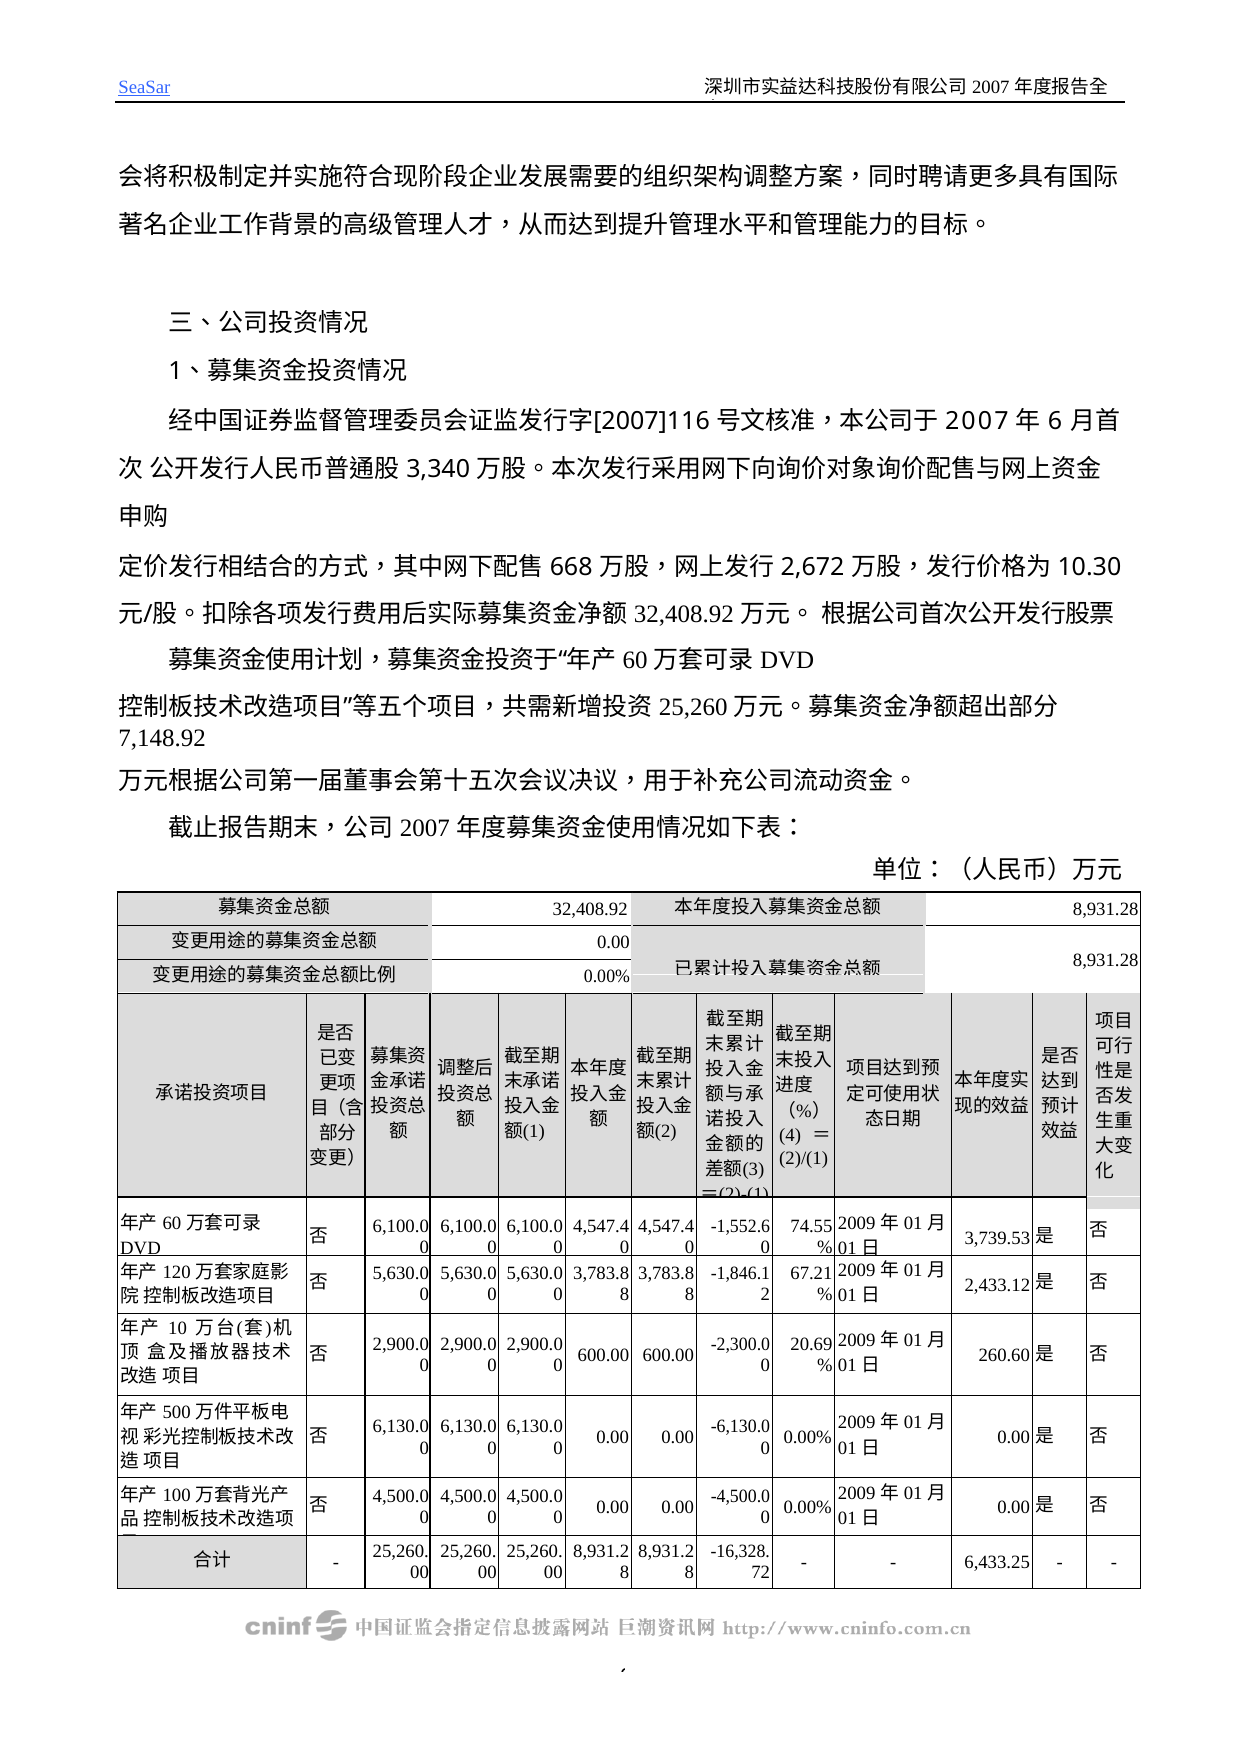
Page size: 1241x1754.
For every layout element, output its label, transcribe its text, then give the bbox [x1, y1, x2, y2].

table_cell 年产 60 万套可录 DVD 控制板技术改造项目 [118, 1198, 306, 1254]
table_cell -16,328. 72 [697, 1536, 772, 1588]
table_cell 3,783.8 8 [566, 1256, 631, 1312]
table_cell 已累计投入募集资金总额 [633, 942, 923, 974]
table_cell 6,130.0 0 [431, 1396, 498, 1477]
table_cell 0.00 [432, 926, 631, 959]
table_header 本年度投入募集资金总额 [633, 893, 923, 925]
table_cell 项目达到预 定可使用状 态日期 [835, 1054, 951, 1135]
table_cell [633, 926, 923, 942]
table_cell 4,547.4 0 [566, 1198, 631, 1254]
table_cell - [1087, 1536, 1140, 1588]
table_cell [118, 1111, 306, 1196]
table_cell 25,260. 00 [499, 1536, 565, 1588]
table_cell [566, 994, 631, 1054]
table_cell 是否 达到 预计 效益 [1033, 1042, 1086, 1147]
table_cell 25,260. 00 [366, 1536, 429, 1588]
table_header 募集资金总额 [118, 893, 428, 925]
table_cell [499, 994, 565, 1042]
table_cell 否 [307, 1396, 364, 1477]
table_cell 8,931.2 8 [566, 1536, 631, 1588]
table_cell 2009 年 01 月 01 日 [835, 1198, 951, 1254]
table_cell [118, 994, 306, 1078]
table_cell [952, 1123, 1032, 1196]
table_cell 6,100.0 0 [499, 1198, 565, 1254]
table_cell 否 [1087, 1396, 1140, 1477]
table_cell 0.00% [432, 960, 631, 992]
text 会将积极制定并实施符合现阶段企业发展需要的组织架构调整方案，同时聘请更多具有国际 著名企业工作背景的高级管理人才，从而达到提升管理水平和管理能力的目标。 [118, 159, 1120, 240]
table_cell 5,630.0 0 [366, 1256, 429, 1312]
table_cell 2009 年 01 月 01 日 [835, 1478, 951, 1535]
table_cell [307, 1171, 364, 1196]
table_cell 0.00 [632, 1396, 696, 1477]
text 定价发行相结合的方式，其中网下配售 668 万股，网上发行 2,672 万股，发行价格为 10.30 [118, 549, 1127, 583]
table_cell 6,100.0 0 [431, 1198, 498, 1254]
table_cell 是 [1033, 1198, 1086, 1254]
table_cell 调整后 投资总 额 [431, 1054, 498, 1135]
table_cell 5,630.0 0 [499, 1256, 565, 1312]
table_cell 否 [1087, 1209, 1140, 1254]
table_cell [566, 1135, 631, 1196]
table_cell - [773, 1536, 834, 1588]
table_cell 是 [1033, 1314, 1086, 1395]
table_cell [773, 994, 834, 1018]
table_cell 否 [1087, 1314, 1140, 1395]
table_cell [366, 994, 429, 1042]
table_cell [632, 1147, 696, 1196]
table_cell 2,900.0 0 [499, 1314, 565, 1395]
text 控制板技术改造项目”等五个项目，共需新增投资 25,260 万元。募集资金净额超出部分 7,148.92 [118, 688, 1127, 751]
table_cell 8,931.28 [925, 926, 1140, 992]
table_cell 260.60 [952, 1314, 1032, 1395]
table_cell 2009 年 01 月 01 日 [835, 1396, 951, 1477]
table_cell 截至期 末累计 投入金 额(2) [632, 1042, 696, 1147]
table_cell 74.55 % [773, 1198, 834, 1254]
table_cell 年产 10 万台(套)机顶 盒及播放器技术改造 项目 [118, 1314, 306, 1395]
table_cell 年产 120 万套家庭影院 控制板改造项目 [118, 1256, 306, 1312]
table_cell -4,500.0 0 [697, 1478, 772, 1535]
table_cell -6,130.0 0 [697, 1396, 772, 1477]
table_cell [431, 994, 498, 1054]
text 经中国证券监督管理委员会证监发行字[2007]116 号文核准，本公司于 2007年6 月首次 公开发行人民币普通股 3,340 万股。本次发行采用网下向询价对象询价配售与网上资金申购 [118, 403, 1124, 532]
table_cell 6,433.25 [952, 1536, 1032, 1588]
table_cell 项目 可行 性是 否发 生重 大变 化 [1087, 1005, 1140, 1196]
table_cell 年产 100 万套背光产品 控制板技术改造项目 [118, 1478, 306, 1535]
table_cell 600.00 [566, 1314, 631, 1395]
table_cell 是否 已变 更项 目（含 部分 变更） [307, 1018, 364, 1171]
table_cell - [307, 1536, 364, 1588]
table_cell 8,931.2 8 [632, 1536, 696, 1588]
table_cell 2009 年 01 月 01 日 [835, 1256, 951, 1312]
table_cell [773, 1171, 834, 1196]
table_cell 合计 [118, 1536, 306, 1588]
table_cell 67.21 % [773, 1256, 834, 1312]
table_cell 6,100.0 0 [366, 1198, 429, 1254]
table_cell 是 [1033, 1478, 1086, 1535]
table_cell 4,500.0 0 [431, 1478, 498, 1535]
table_cell 截至期 末承诺 投入金 额(1) [499, 1042, 565, 1147]
text 三、公司投资情况 1、募集资金投资情况 [168, 305, 408, 386]
table_cell 否 [307, 1198, 364, 1254]
table_cell [633, 975, 923, 992]
table_cell 4,547.4 0 [632, 1198, 696, 1254]
table_cell 6,130.0 0 [366, 1396, 429, 1477]
table_header 32,408.92 [432, 893, 631, 925]
table_header 8,931.28 [926, 893, 1140, 925]
table_cell 25,260. 00 [431, 1536, 498, 1588]
table_cell 变更用途的募集资金总额 [118, 926, 428, 959]
table_cell 截至期 末投入 进度 （%） (4)＝ (2)/(1) [773, 1018, 834, 1171]
table_cell 4,500.0 0 [366, 1478, 429, 1535]
table_cell [835, 994, 951, 1054]
table_cell 2009 年 01 月 01 日 [835, 1314, 951, 1395]
table_cell 2,433.12 [952, 1256, 1032, 1312]
table_cell 否 [1087, 1478, 1140, 1535]
table_cell - [835, 1536, 951, 1588]
table_cell 承诺投资项目 [118, 1078, 306, 1111]
table_cell 20.69 % [773, 1314, 834, 1395]
table_cell [952, 1005, 1032, 1066]
table_cell 0.00% [773, 1478, 834, 1535]
table_cell 年产 500 万件平板电视 彩光控制板技术改造 项目 [118, 1396, 306, 1477]
table_cell 否 [307, 1256, 364, 1312]
table_cell 3,783.8 8 [632, 1256, 696, 1312]
table_cell 是 [1033, 1396, 1086, 1477]
table_cell 3,739.53 [952, 1198, 1032, 1254]
table_cell 600.00 [632, 1314, 696, 1395]
table_cell [632, 994, 696, 1042]
table_cell 0.00 [952, 1396, 1032, 1477]
table_cell [499, 1147, 565, 1196]
table_cell [431, 1135, 498, 1196]
table_cell 否 [307, 1314, 364, 1395]
table_cell 本年度实 现的效益 [952, 1066, 1032, 1123]
table_cell - [1033, 1536, 1086, 1588]
text 单位：（人民币）万元 [102, 858, 1122, 883]
text 元/股。扣除各项发行费用后实际募集资金净额 32,408.92 万元。 根据公司首次公开发行股票募集资金使用计划，募集资金投资于“年产 60 万套可录 DVD [118, 596, 1123, 675]
table_cell 2,900.0 0 [431, 1314, 498, 1395]
table_cell 截至期 末累计 投入金 额与承 诺投入 金额的 差额(3) ＝(2)-(1) [697, 994, 772, 1196]
table_cell 变更用途的募集资金总额比例 [118, 960, 428, 992]
table_cell 0.00 [566, 1478, 631, 1535]
table_cell 6,130.0 0 [499, 1396, 565, 1477]
table_cell 0.00% [773, 1396, 834, 1477]
table_cell 0.00 [566, 1396, 631, 1477]
table_cell 否 [1087, 1256, 1140, 1312]
table_cell 本年度 投入金 额 [566, 1054, 631, 1135]
picture [120, 1591, 1121, 1658]
table_cell [1033, 1005, 1086, 1042]
table_cell -1,846.1 2 [697, 1256, 772, 1312]
table_cell 5,630.0 0 [431, 1256, 498, 1312]
table_cell -1,552.6 0 [697, 1198, 772, 1254]
table_cell 是 [1033, 1256, 1086, 1312]
table_cell [1033, 1147, 1086, 1196]
table_cell [366, 1147, 429, 1196]
table_cell [835, 1135, 951, 1196]
table_cell [307, 994, 364, 1018]
table_cell 0.00 [952, 1478, 1032, 1535]
table_cell 2,900.0 0 [366, 1314, 429, 1395]
text 万元根据公司第一届董事会第十五次会议决议，用于补充公司流动资金。 截止报告期末，公司 2007 年度募集资金使用情况如下表： [118, 762, 920, 844]
table_cell 4,500.0 0 [499, 1478, 565, 1535]
table_cell -2,300.0 0 [697, 1314, 772, 1395]
table_cell 否 [307, 1478, 364, 1535]
table_cell 0.00 [632, 1478, 696, 1535]
table_cell 募集资 金承诺 投资总 额 [366, 1042, 429, 1147]
